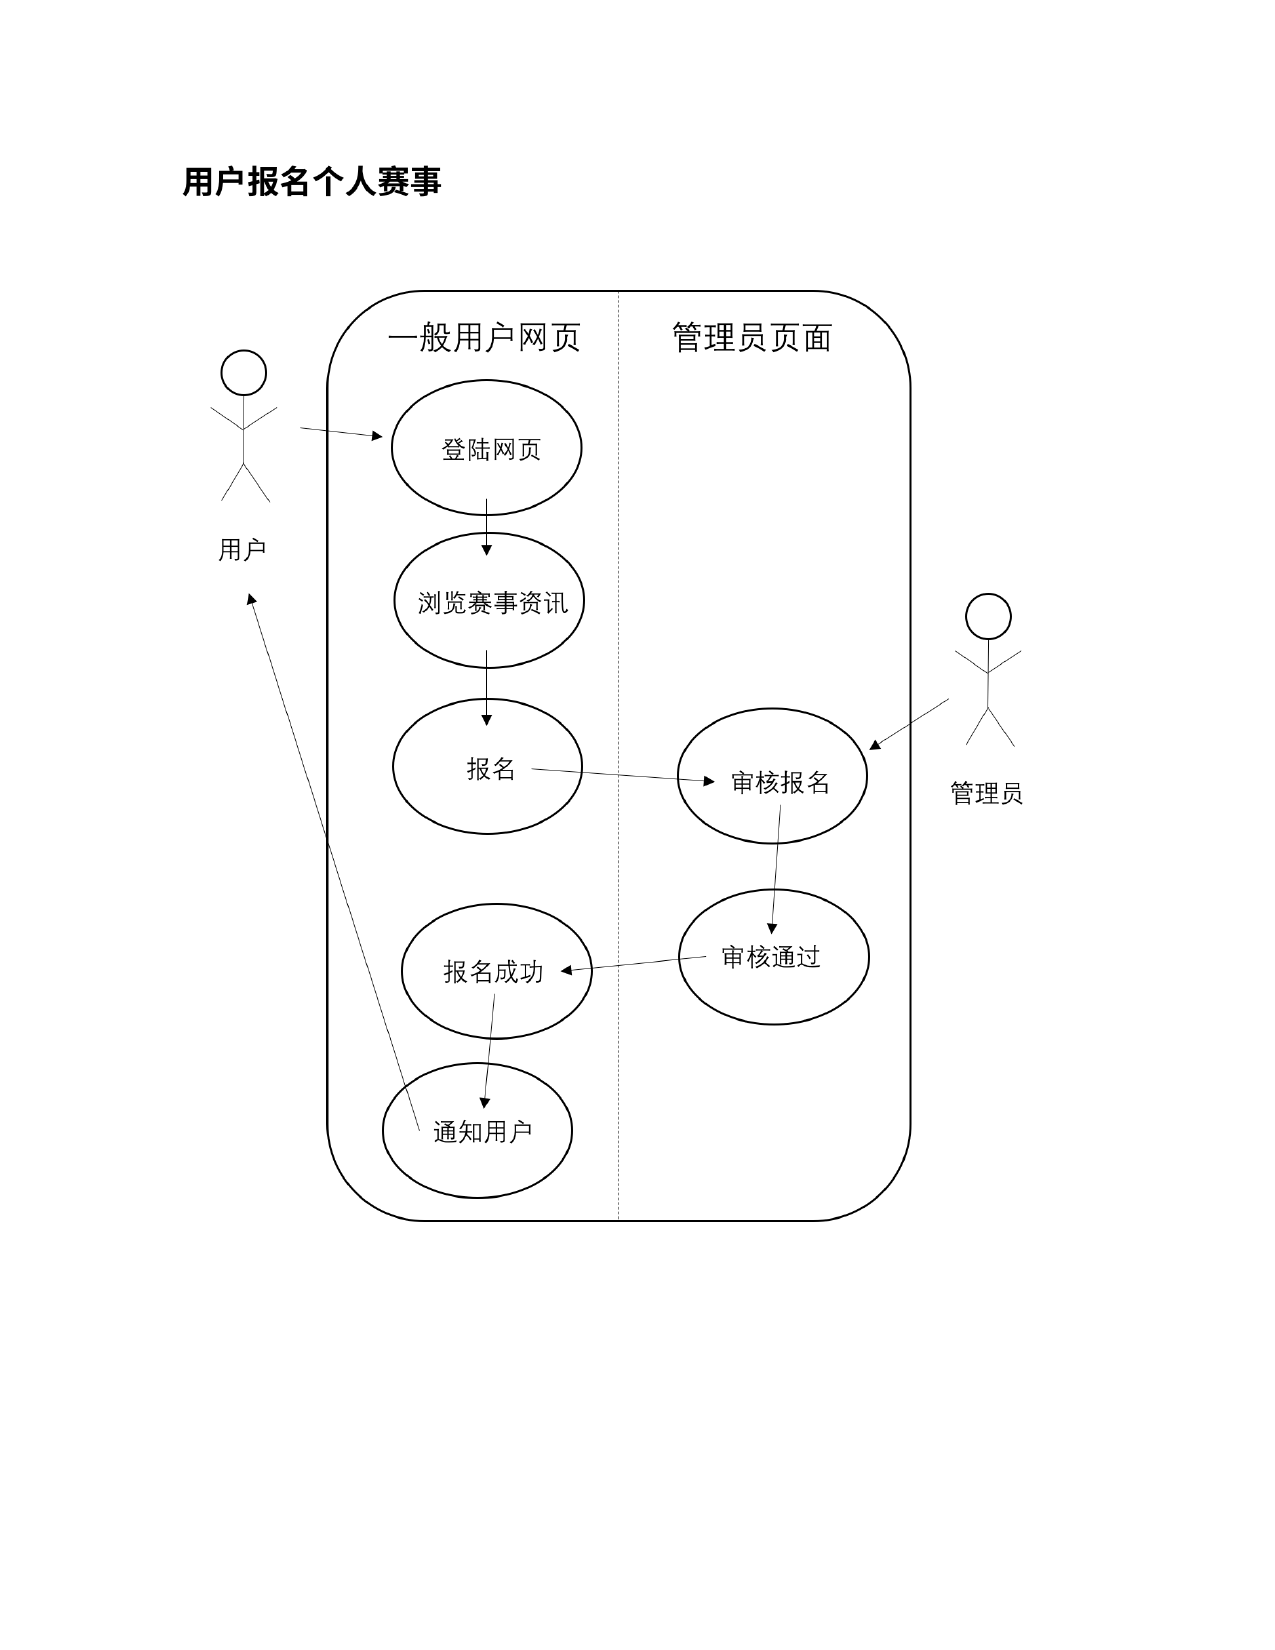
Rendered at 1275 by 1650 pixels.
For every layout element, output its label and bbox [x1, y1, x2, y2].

picture [168, 150, 1044, 1257]
